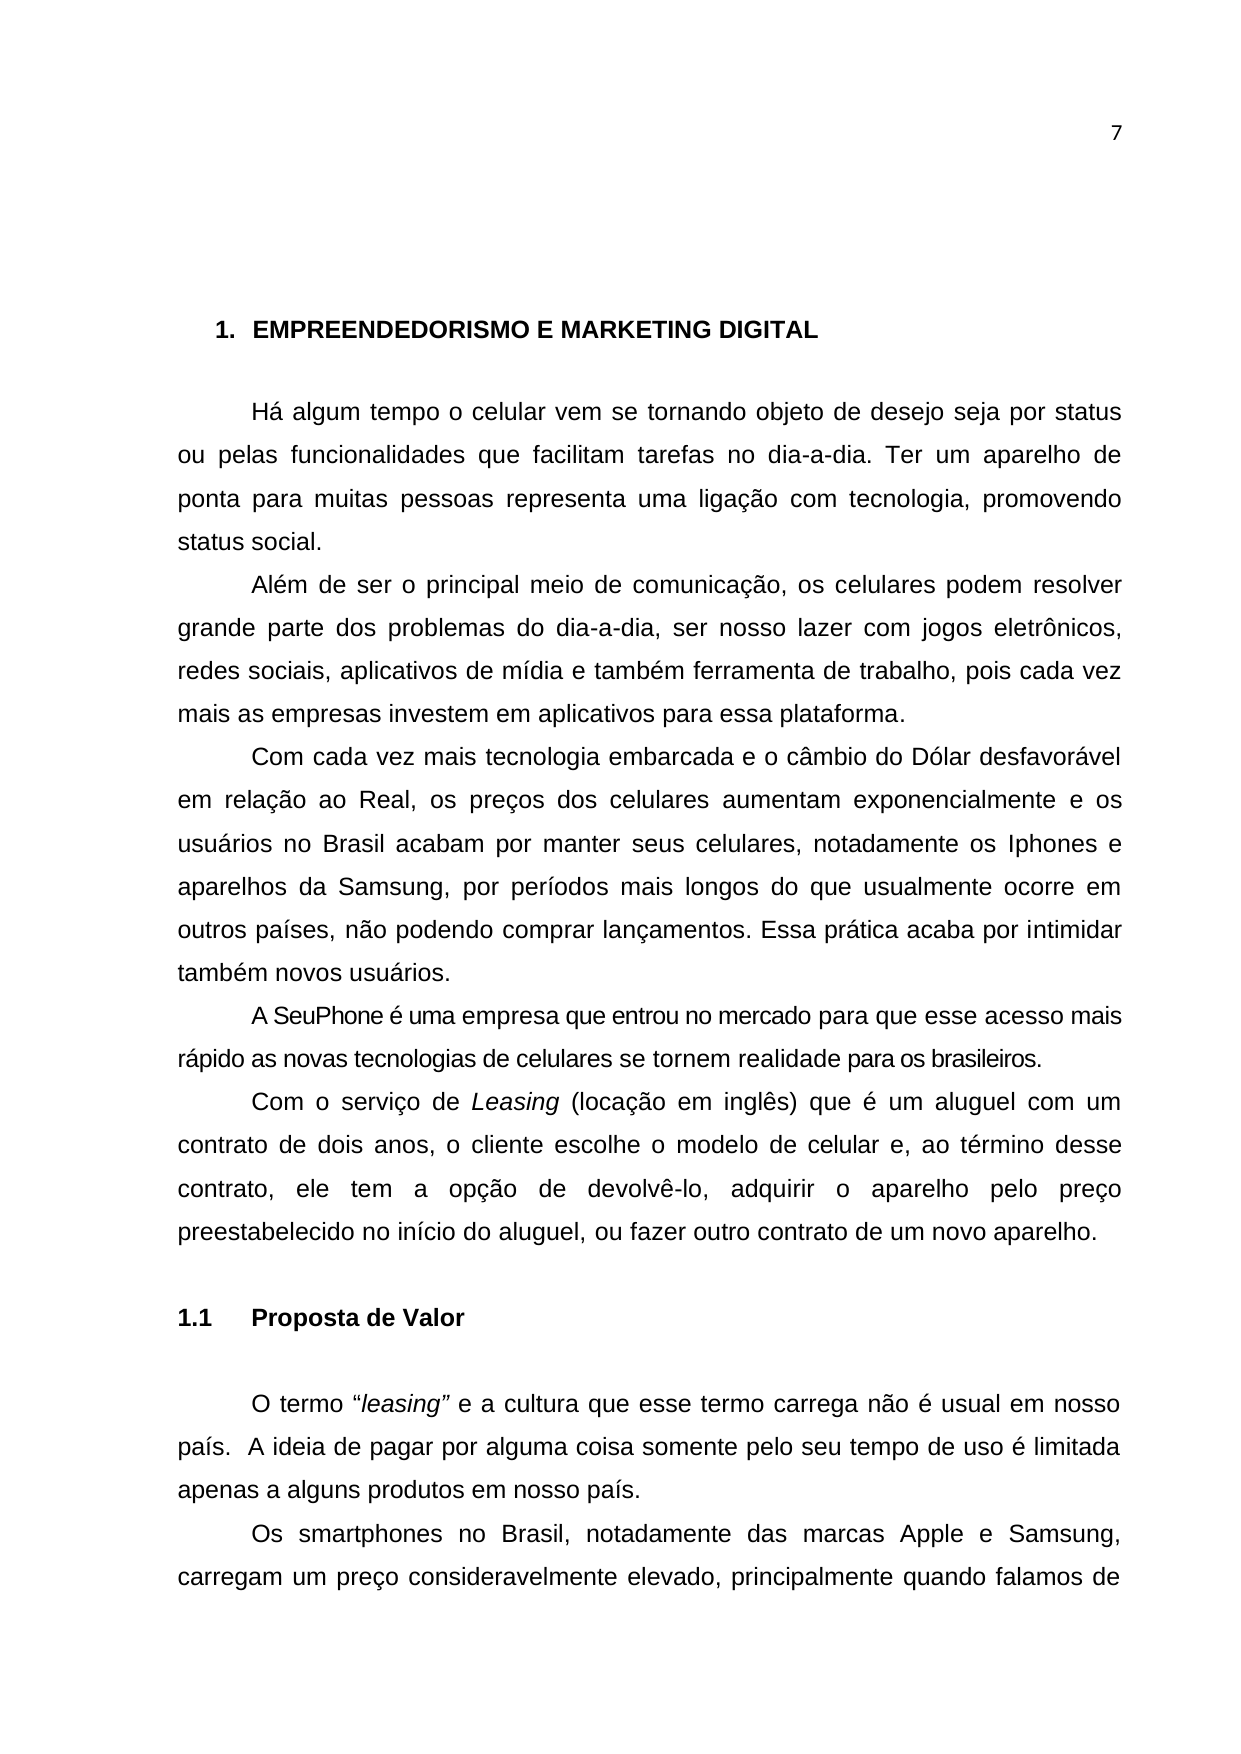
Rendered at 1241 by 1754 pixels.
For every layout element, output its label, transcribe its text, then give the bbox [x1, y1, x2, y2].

text A SeuPhone é uma empresa que entrou no mercado para que esse acesso mais rápido as novas tecnologias de celulares se tornem realidade para os brasileiros. [177, 1001, 1122, 1073]
text Além de ser o principal meio de comunicação, os celulares podem resolver grande parte dos problemas do dia-a-dia, ser nosso lazer com jogos eletrônicos, redes sociais, aplicativos de mídia e também ferramenta de trabalho, pois cada vez mais as empresas investem em aplicativos para essa plataforma. [177, 570, 1122, 728]
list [177, 1518, 1122, 1590]
list EMPREENDEDORISMO E MARKETING DIGITAL [215, 315, 1122, 343]
text Com cada vez mais tecnologia embarcada e o câmbio do Dólar desfavorável em relação ao Real, os preços dos celulares aumentam exponencialmente e os usuários no Brasil acabam por manter seus celulares, notadamente os Iphones e aparelhos da Samsung, por períodos mais longos do que usualmente ocorre em outros países, não podendo comprar lançamentos. Essa prática acaba por intimidar também novos usuários. [177, 742, 1122, 987]
text Há algum tempo o celular vem se tornando objeto de desejo seja por status ou pelas funcionalidades que facilitam tarefas no dia-a-dia. Ter um aparelho de ponta para muitas pessoas representa uma ligação com tecnologia, promovendo status social. [177, 397, 1122, 555]
text Com o serviço de Leasing (locação em inglês) que é um aluguel com um contrato de dois anos, o cliente escolhe o modelo de celular e, ao término desse contrato, ele tem a opção de devolvê-lo, adquirir o aparelho pelo preço preestabelecido no início do aluguel, ou fazer outro contrato de um novo aparelho. [177, 1087, 1122, 1245]
list O termo “leasing” e a cultura que esse termo carrega não é usual em nosso país. A ideia de pagar por alguma coisa somente pelo seu tempo de uso é limitada apenas a alguns produtos em nosso país. [177, 1389, 1122, 1504]
list Proposta de Valor [177, 1303, 1122, 1332]
